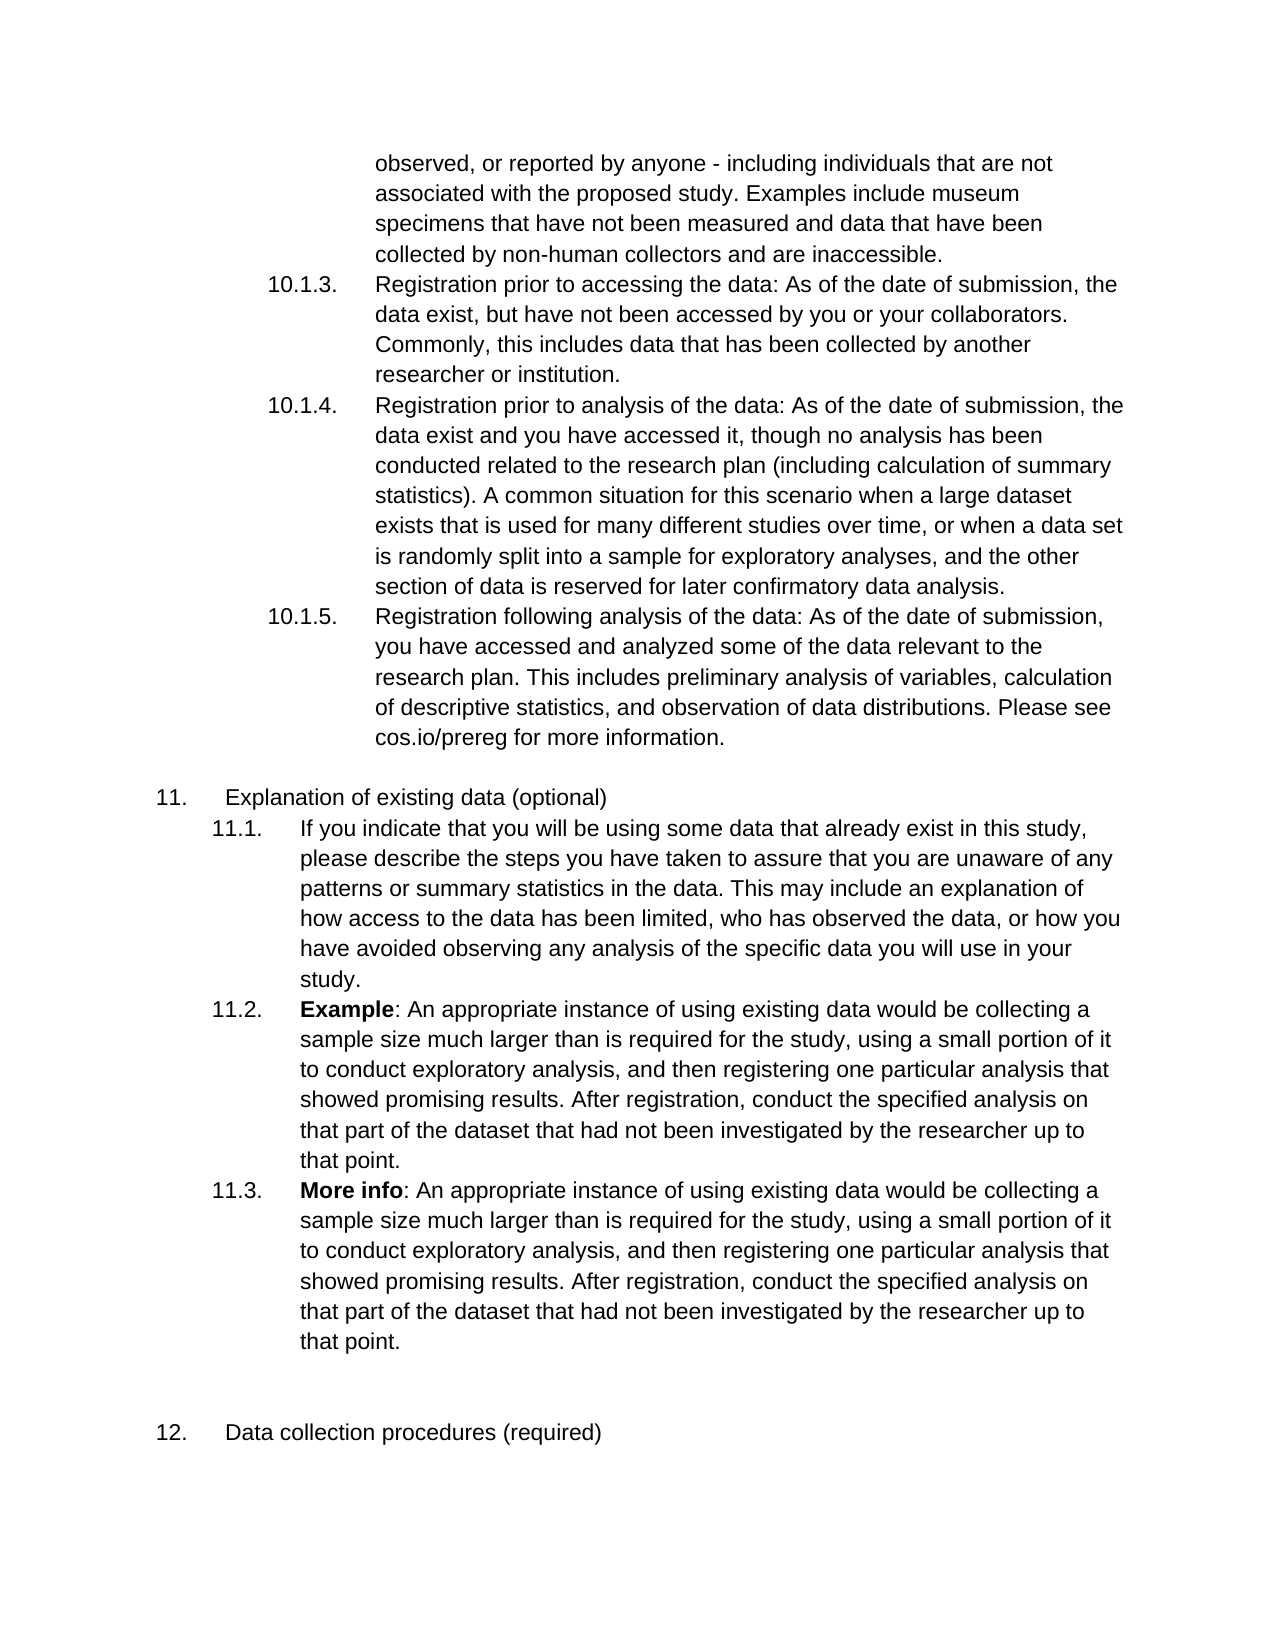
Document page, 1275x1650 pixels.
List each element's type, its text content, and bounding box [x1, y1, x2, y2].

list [337, 150, 1125, 267]
list More info: An appropriate instance of using existing data would be collecting a sample size much larger than is required for the study, using a small portion of it to conduct exploratory analysis, and then registering one particular analysis that showed promising results. After registration, conduct the specified analysis on that part of the dataset that had not been investigated by the researcher up to that point. [262, 1177, 1125, 1354]
list Registration following analysis of the data: As of the date of submission, you have accessed and analyzed some of the data relevant to the research plan. This includes preliminary analysis of variables, calculation of descriptive statistics, and observation of data distributions. Please see cos.io/prereg for more information. [337, 603, 1125, 750]
list Explanation of existing data (optional) [187, 784, 1125, 811]
list Registration prior to accessing the data: As of the date of submission, the data exist, but have not been accessed by you or your collaborators. Commonly, this includes data that has been collected by another researcher or institution. [337, 271, 1125, 388]
list Data collection procedures (required) [187, 1419, 1125, 1445]
list Registration prior to analysis of the data: As of the date of submission, the data exist and you have accessed it, though no analysis has been conducted related to the research plan (including calculation of summary statistics). A common situation for this scenario when a large dataset exists that is used for many different studies over time, or when a data set is randomly split into a sample for exploratory analyses, and the other section of data is reserved for later confirmatory data analysis. [337, 392, 1125, 599]
list If you indicate that you will be using some data that already exist in this study, please describe the steps you have taken to assure that you are unaware of any patterns or summary statistics in the data. This may include an explanation of how access to the data has been limited, who has observed the data, or how you have avoided observing any analysis of the specific data you will use in your study. [262, 814, 1125, 992]
list Example: An appropriate instance of using existing data would be collecting a sample size much larger than is required for the study, using a small portion of it to conduct exploratory analysis, and then registering one particular analysis that showed promising results. After registration, conduct the specified analysis on that part of the dataset that had not been investigated by the researcher up to that point. [262, 996, 1125, 1173]
